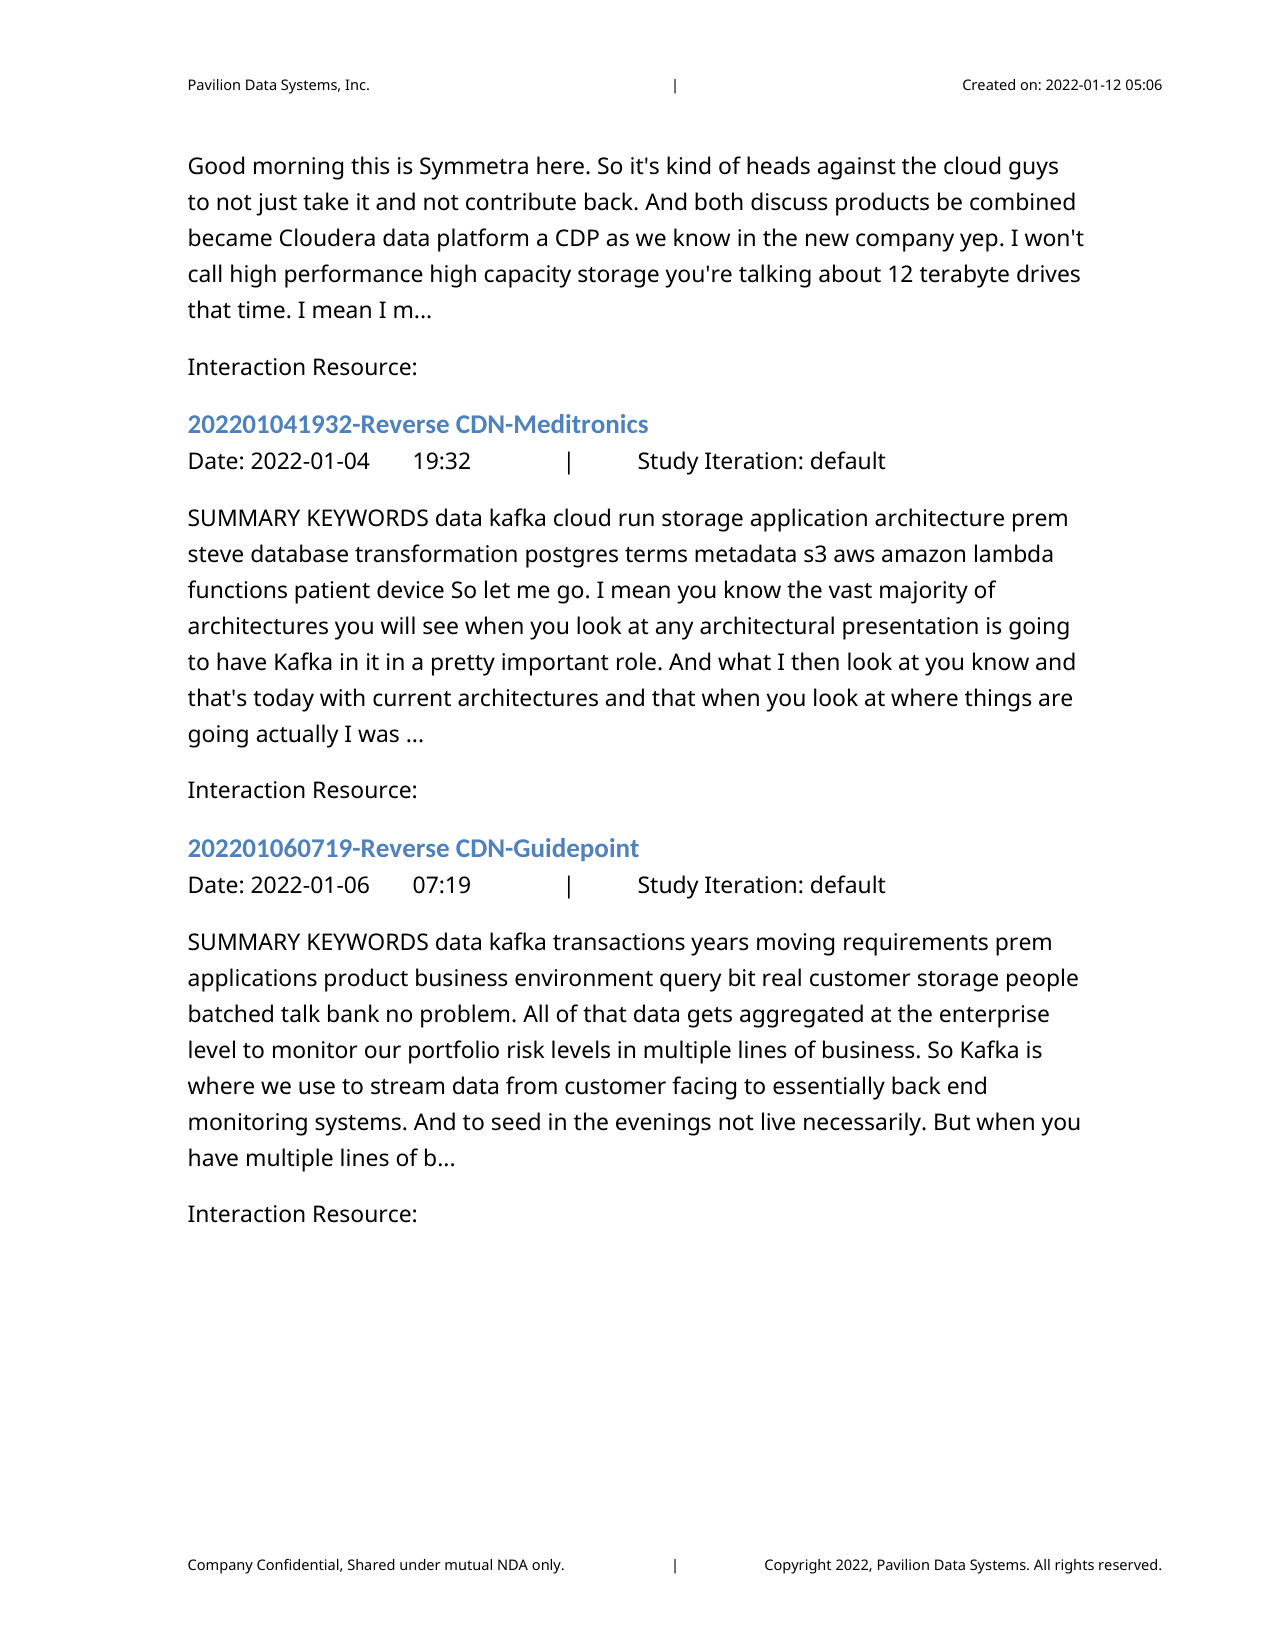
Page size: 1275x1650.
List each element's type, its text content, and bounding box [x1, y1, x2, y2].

text Date: 2022-01-06 07:19 | Study Iteration: default [187, 869, 1087, 900]
subtitle 202201041932-Reverse CDN-Meditronics [187, 407, 1087, 440]
text SUMMARY KEYWORDS data kafka transactions years moving requirements prem applications product business environment query bit real customer storage people batched talk bank no problem. All of that data gets aggregated at the enterprise level to monitor our portfolio risk levels in multiple lines of business. So Kafka is where we use to stream data from customer facing to essentially back end monitoring systems. And to seed in the evenings not live necessarily. But when you have multiple lines of b... [187, 926, 1087, 1173]
text Interaction Resource: [187, 774, 1087, 806]
text Interaction Resource: [187, 351, 1087, 382]
subtitle 202201060719-Reverse CDN-Guidepoint [187, 831, 1087, 864]
text Interaction Resource: [187, 1198, 1087, 1229]
text Date: 2022-01-04 19:32 | Study Iteration: default [187, 445, 1087, 476]
text SUMMARY KEYWORDS data kafka cloud run storage application architecture prem steve database transformation postgres terms metadata s3 aws amazon lambda functions patient device So let me go. I mean you know the vast majority of architectures you will see when you look at any architectural presentation is going to have Kafka in it in a pretty important role. And what I then look at you know and that's today with current architectures and that when you look at where things are going actually I was ... [187, 502, 1087, 749]
